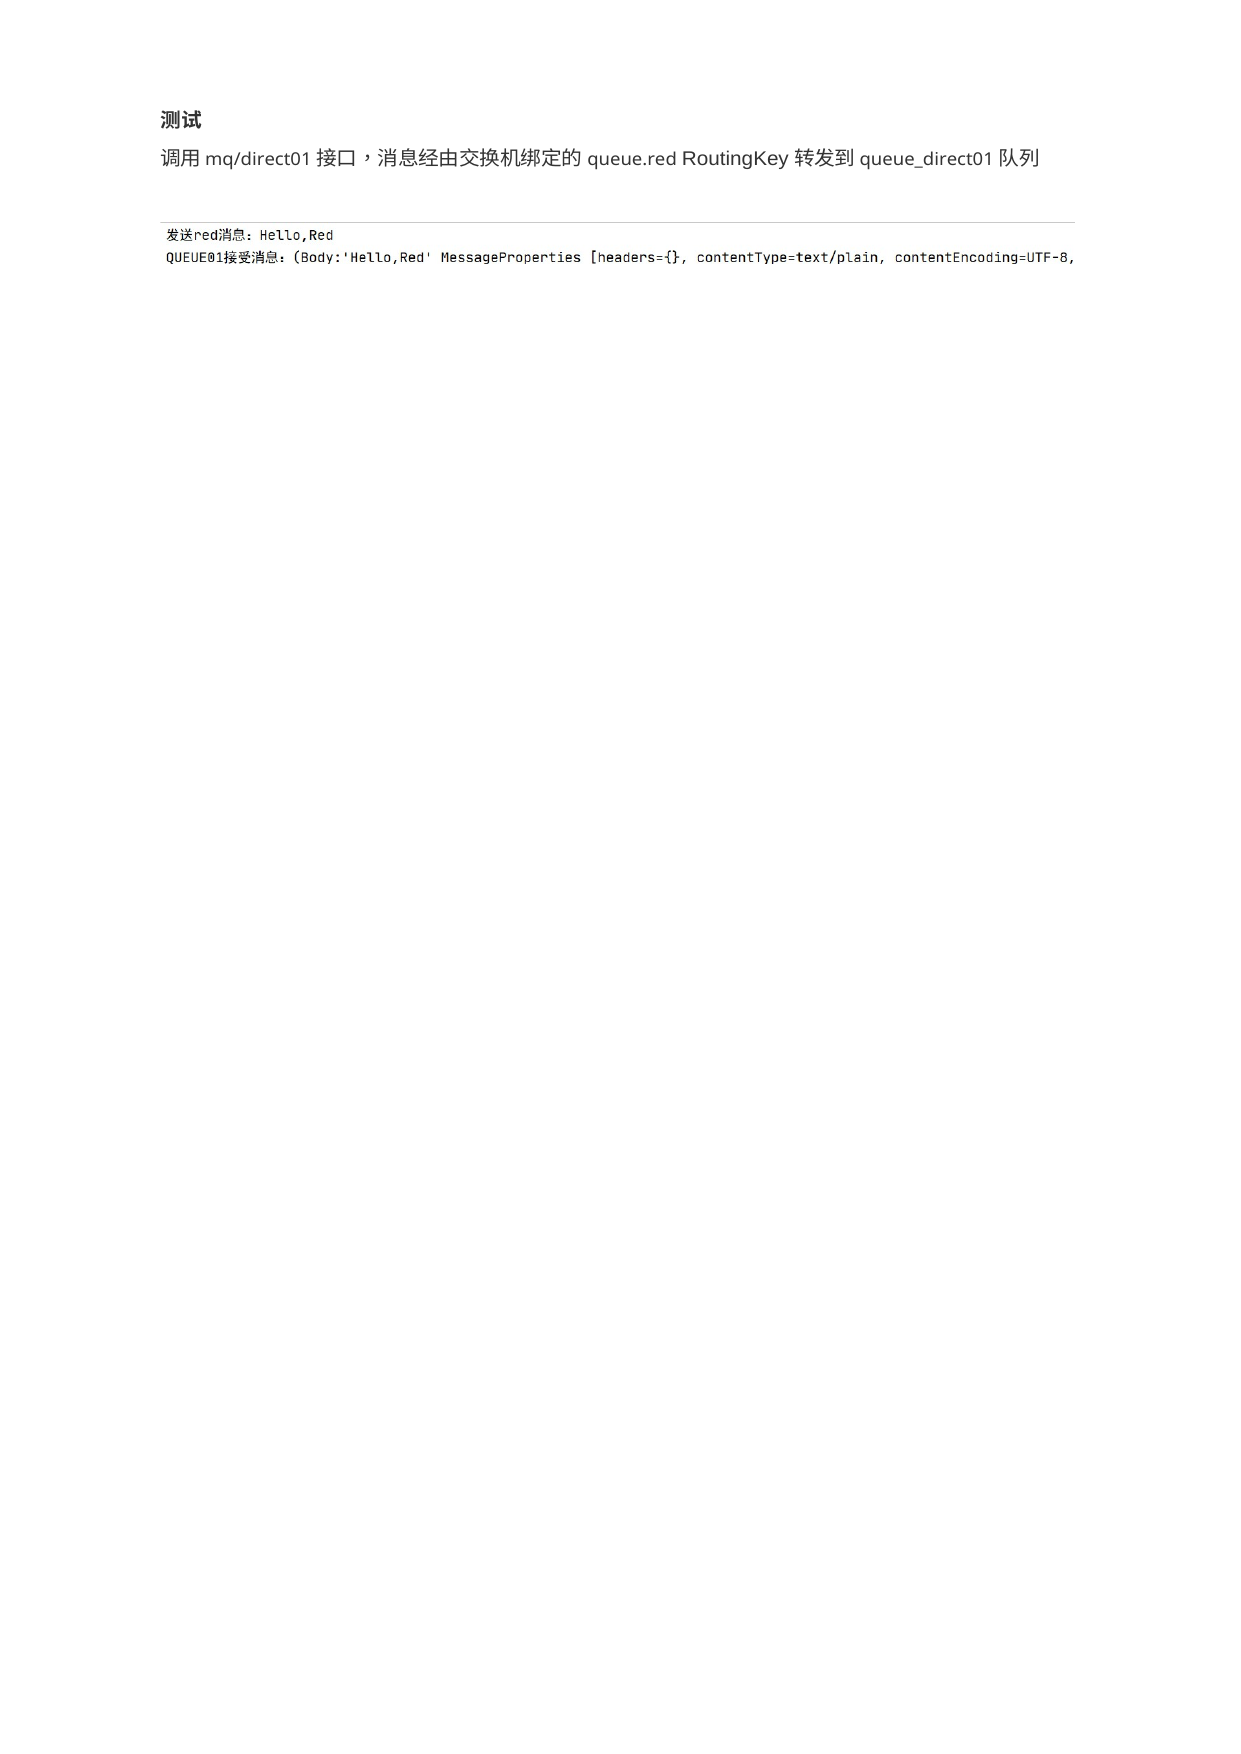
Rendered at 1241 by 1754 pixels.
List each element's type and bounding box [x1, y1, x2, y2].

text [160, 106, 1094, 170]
picture [160, 222, 1075, 264]
